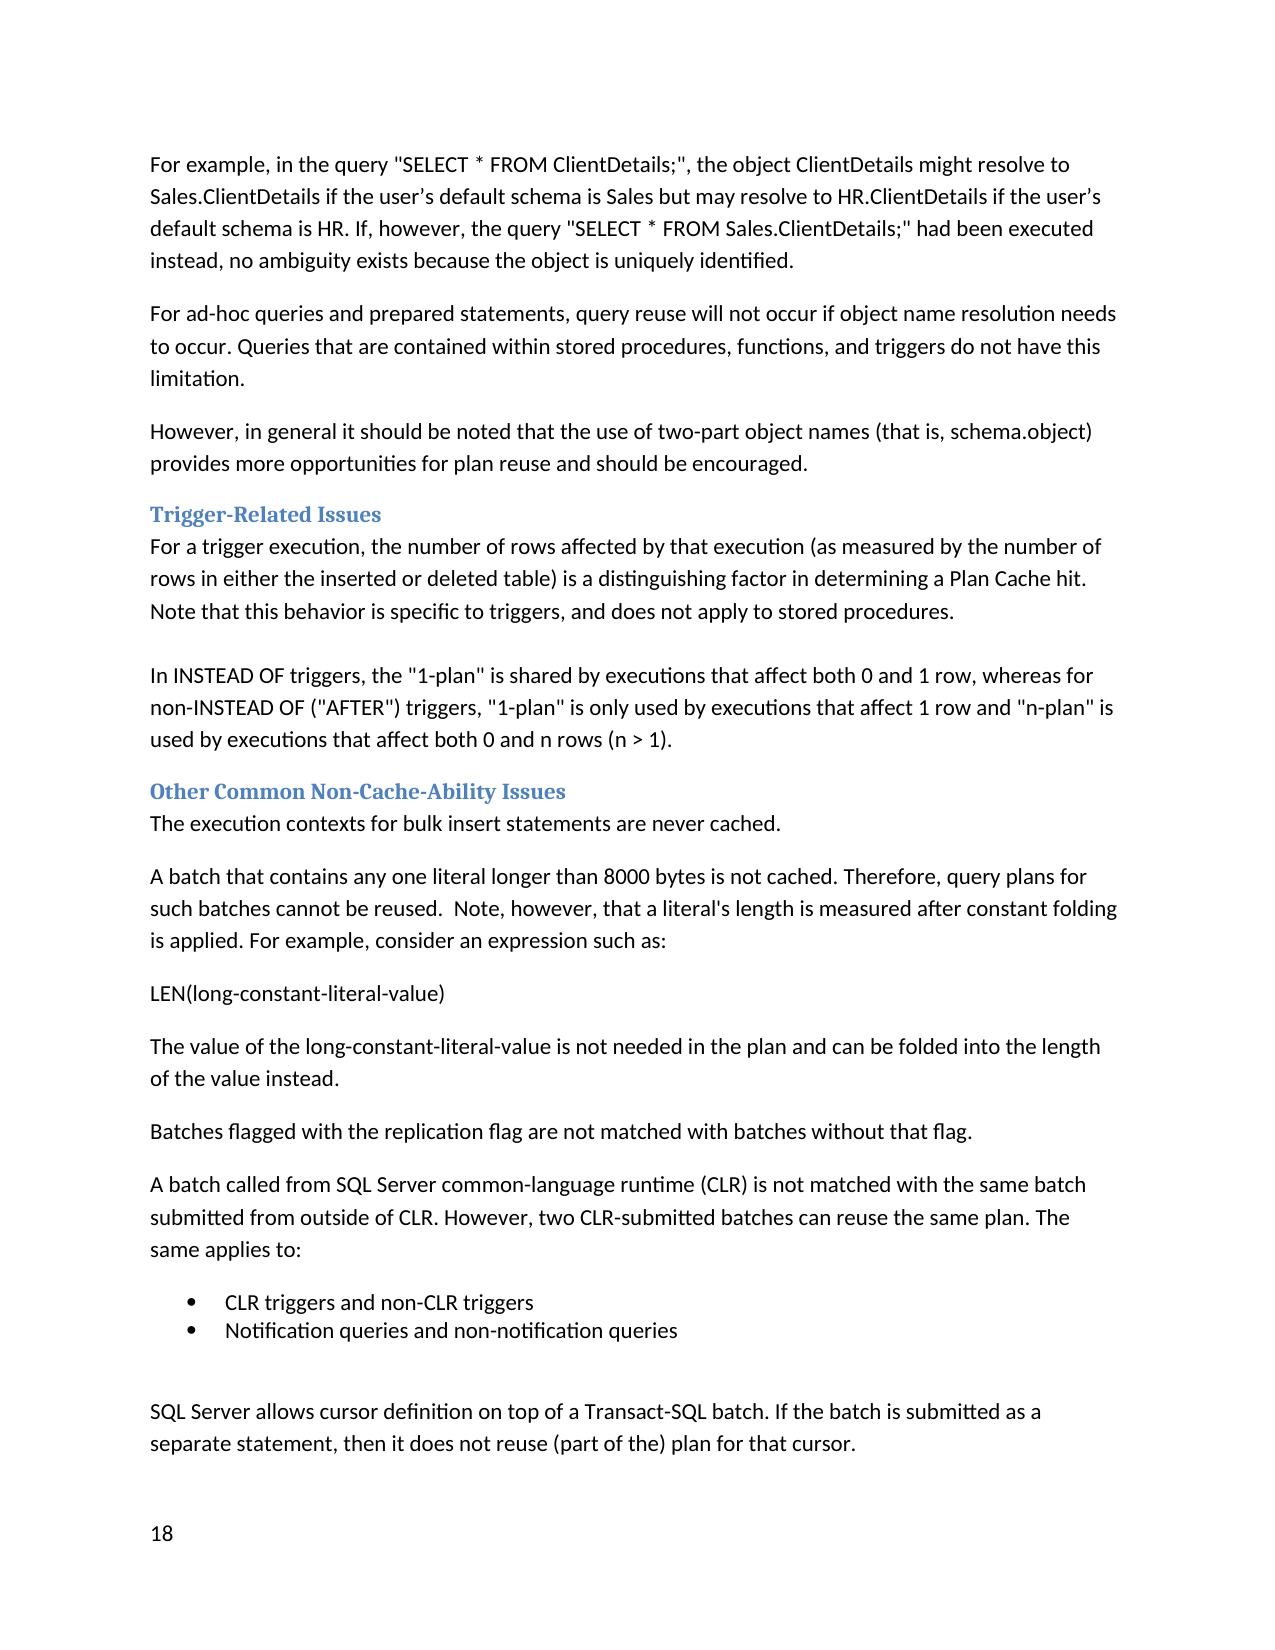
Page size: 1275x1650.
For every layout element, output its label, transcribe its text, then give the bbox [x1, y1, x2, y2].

list CLR triggers and non-CLR triggers [187, 1288, 1125, 1316]
text For a trigger execution, the number of rows affected by that execution (as measured by the number of rows in either the inserted or deleted table) is a distinguishing factor in determining a Plan Cache hit. Note that this behavior is specific to triggers, and does not apply to stored procedures. In INSTEAD OF triggers, the "1-plan" is shared by executions that affect both 0 and 1 row, whereas for non-INSTEAD OF ("AFTER") triggers, "1-plan" is only used by executions that affect 1 row and "n-plan" is used by executions that affect both 0 and n rows (n > 1). [150, 532, 1125, 753]
text SQL Server allows cursor definition on top of a Transact-SQL batch. If the batch is submitted as a separate statement, then it does not reuse (part of the) plan for that cursor. [150, 1397, 1125, 1457]
text However, in general it should be noted that the use of two-part object names (that is, schema.object) provides more opportunities for plan reuse and should be encouraged. [150, 417, 1125, 477]
subtitle Other Common Non-Cache-Ability Issues [150, 778, 1125, 805]
text Batches flagged with the replication flag are not matched with batches without that flag. [150, 1117, 1125, 1145]
text LEN(long-constant-literal-value) [150, 979, 1125, 1007]
text For ad-hoc queries and prepared statements, query reuse will not occur if object name resolution needs to occur. Queries that are contained within stored procedures, functions, and triggers do not have this limitation. [150, 299, 1125, 392]
list Notification queries and non-notification queries [187, 1316, 1125, 1344]
text A batch that contains any one literal longer than 8000 bytes is not cached. Therefore, query plans for such batches cannot be reused. Note, however, that a literal's length is measured after constant folding is applied. For example, consider an expression such as: [150, 862, 1125, 954]
text The execution contexts for bulk insert statements are never cached. [150, 809, 1125, 837]
text For example, in the query "SELECT * FROM ClientDetails;", the object ClientDetails might resolve to Sales.ClientDetails if the user’s default schema is Sales but may resolve to HR.ClientDetails if the user’s default schema is HR. If, however, the query "SELECT * FROM Sales.ClientDetails;" had been executed instead, no ambiguity exists because the object is uniquely identified. [150, 150, 1125, 274]
subtitle Trigger-Related Issues [150, 502, 1125, 528]
text A batch called from SQL Server common-language runtime (CLR) is not matched with the same batch submitted from outside of CLR. However, two CLR-submitted batches can reuse the same plan. The same applies to: [150, 1170, 1125, 1263]
text The value of the long-constant-literal-value is not needed in the plan and can be folded into the length of the value instead. [150, 1032, 1125, 1092]
